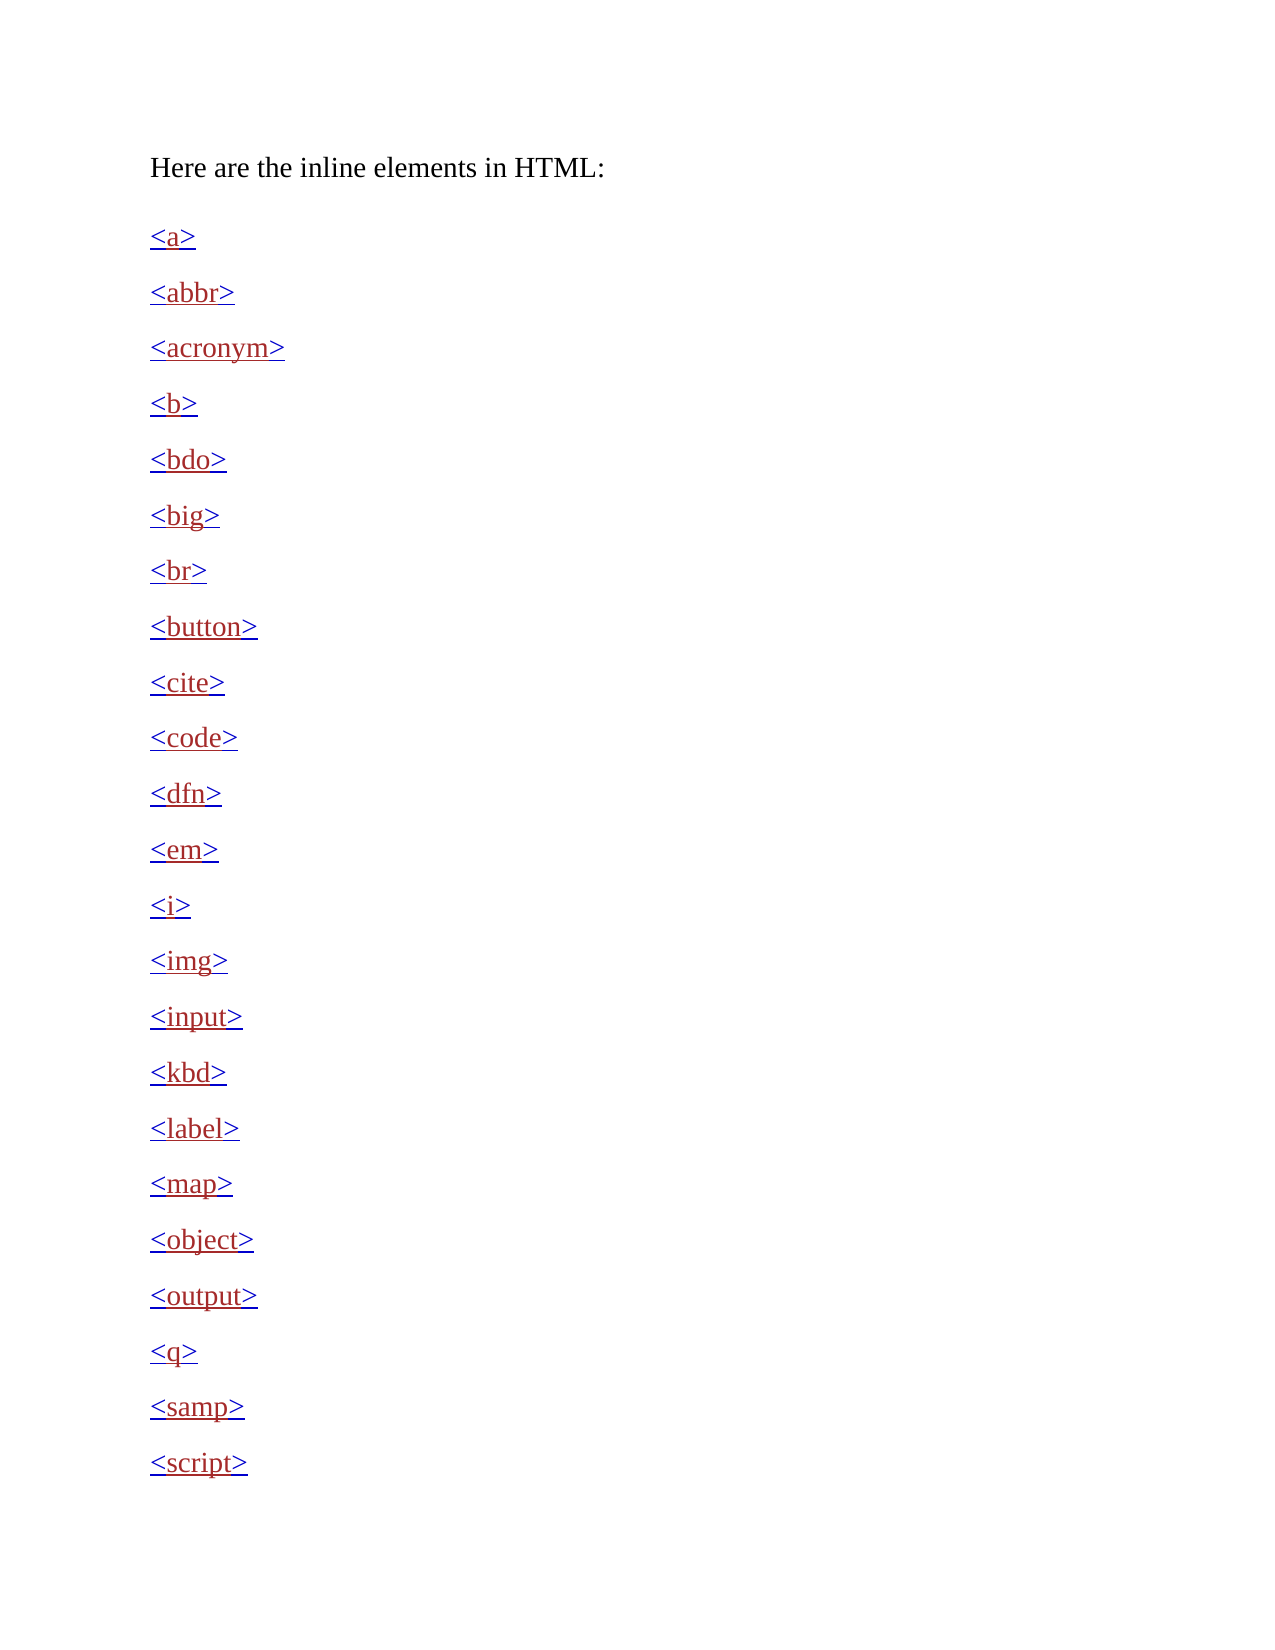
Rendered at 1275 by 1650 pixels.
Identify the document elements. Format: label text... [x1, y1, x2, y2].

text <br> [150, 548, 1125, 587]
text <script> [150, 1439, 1125, 1479]
text <input> [150, 994, 1125, 1033]
text <abbr> [150, 269, 1125, 308]
text Here are the inline elements in HTML: [150, 150, 1125, 183]
text <button> [150, 604, 1125, 643]
text <dfn> [150, 771, 1125, 810]
text <b> [150, 381, 1125, 420]
text <samp> [150, 1384, 1125, 1423]
text <label> [150, 1105, 1125, 1144]
text <object> [150, 1217, 1125, 1256]
text <img> [150, 938, 1125, 977]
text <a> [150, 213, 1125, 253]
text <kbd> [150, 1049, 1125, 1088]
text <output> [150, 1272, 1125, 1311]
text <code> [150, 715, 1125, 754]
text <i> [150, 882, 1125, 921]
text <big> [150, 492, 1125, 531]
text <em> [150, 827, 1125, 866]
text <cite> [150, 659, 1125, 698]
text <map> [150, 1161, 1125, 1200]
text <acronym> [150, 325, 1125, 364]
text <q> [150, 1328, 1125, 1367]
text <bdo> [150, 436, 1125, 476]
